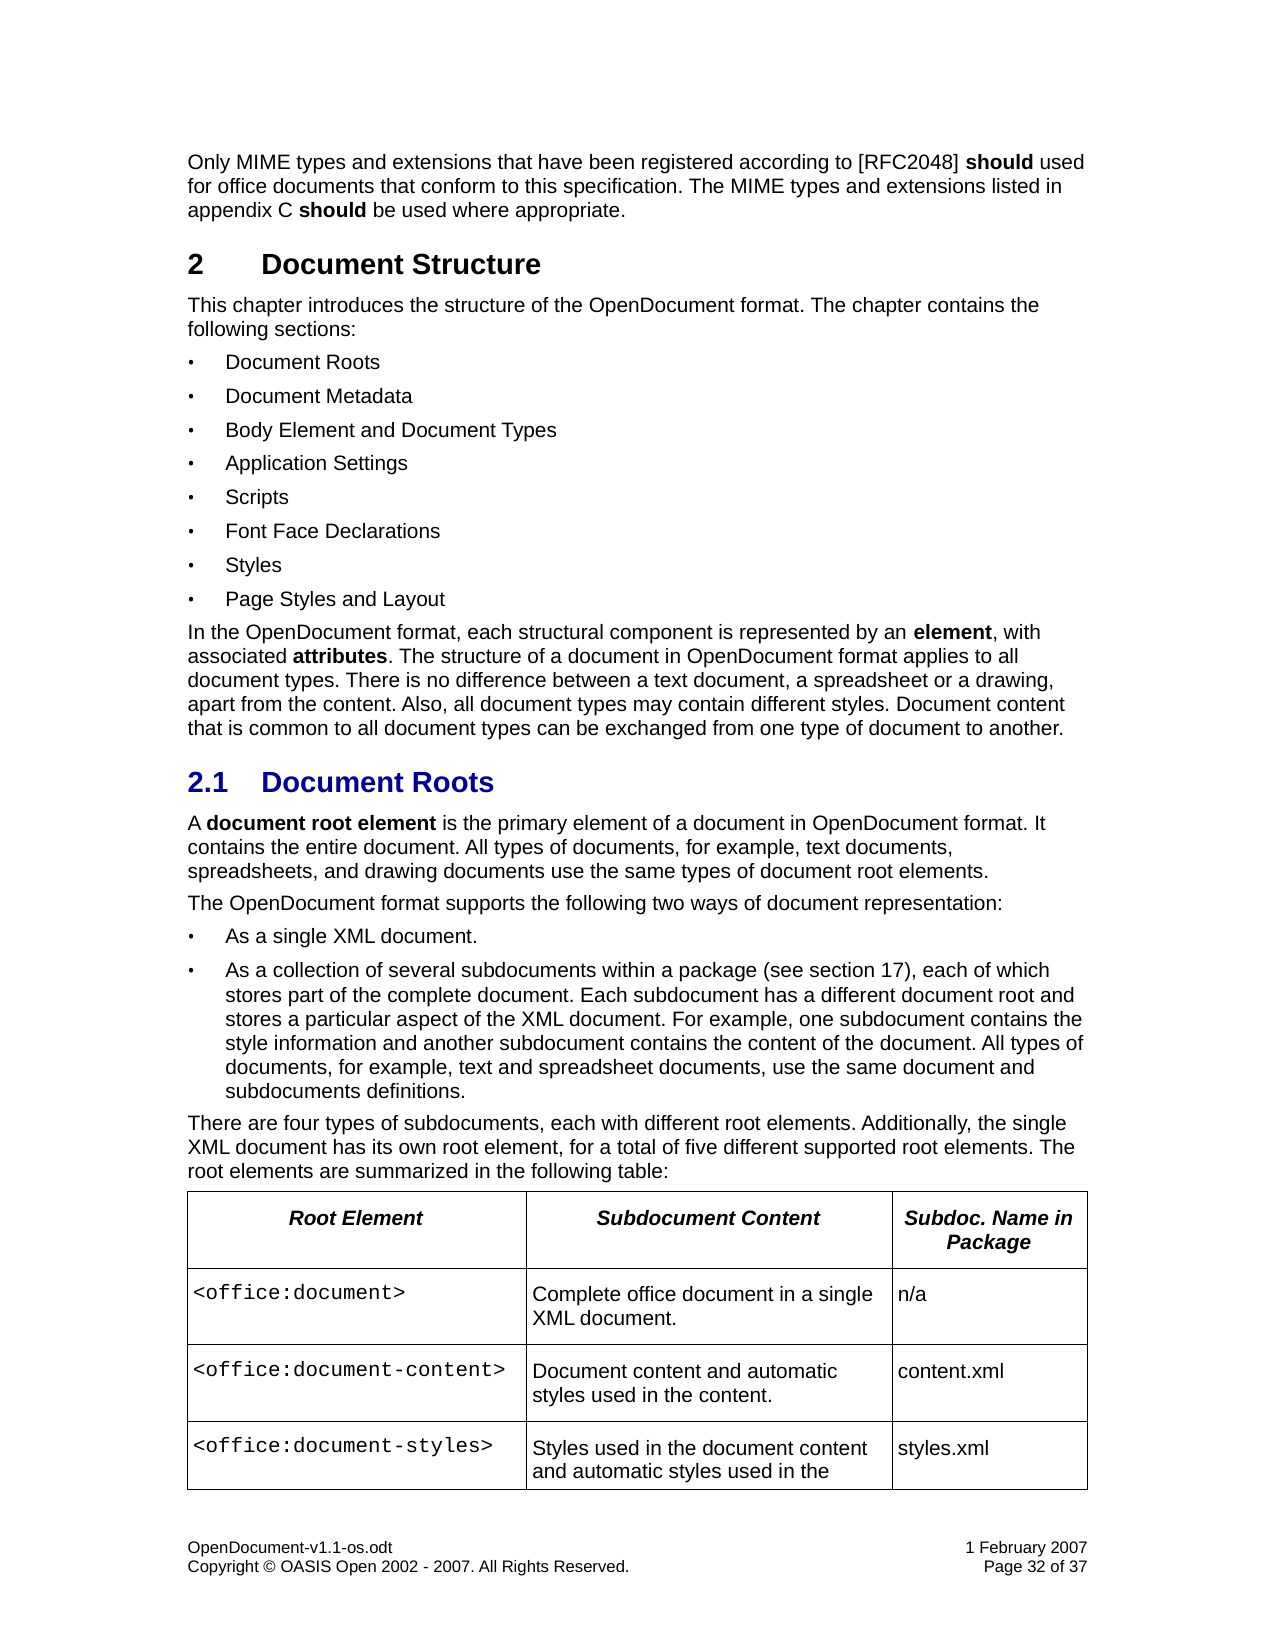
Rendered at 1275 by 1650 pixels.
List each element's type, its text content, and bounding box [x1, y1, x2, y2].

table_cell styles.xml [893, 1422, 1087, 1489]
list Application Settings [187, 451, 1088, 476]
list Document Roots [187, 349, 1088, 375]
table_header Subdoc. Name in Package [893, 1192, 1087, 1268]
table_cell Document content and automatic styles used in the content. [527, 1345, 892, 1421]
text In the OpenDocument format, each structural component is represented by an element, with associated attributes. The structure of a document in OpenDocument format applies to all document types. There is no difference between a text document, a spreadsheet or a drawing, apart from the content. Also, all document types may contain different styles. Document content that is common to all document types can be exchanged from one type of document to another. [187, 620, 1088, 740]
table_cell n/a [893, 1269, 1087, 1344]
subtitle Document Roots [187, 765, 1088, 798]
text Only MIME types and extensions that have been registered according to [RFC2048] should used for office documents that conform to this specification. The MIME types and extensions listed in appendix C should be used where appropriate. [187, 150, 1088, 222]
list Font Face Declarations [187, 518, 1088, 544]
table_cell content.xml [893, 1345, 1087, 1421]
list Body Element and Document Types [187, 417, 1088, 442]
table_cell <office:document-styles> [188, 1422, 526, 1489]
list Styles [187, 552, 1088, 578]
text There are four types of subdocuments, each with different root elements. Additionally, the single XML document has its own root element, for a total of five different supported root elements. The root elements are summarized in the following table: [187, 1111, 1088, 1183]
list As a single XML document. [187, 923, 1088, 949]
table_cell <office:document-content> [188, 1345, 526, 1421]
text A document root element is the primary element of a document in OpenDocument format. It contains the entire document. All types of documents, for example, text documents, spreadsheets, and drawing documents use the same types of document root elements. [187, 811, 1088, 883]
list Document Metadata [187, 383, 1088, 408]
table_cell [527, 1422, 892, 1489]
list Page Styles and Layout [187, 586, 1088, 612]
text This chapter introduces the structure of the OpenDocument format. The chapter contains the following sections: [187, 293, 1088, 341]
table_cell <office:document> [188, 1269, 526, 1344]
subtitle Document Structure [187, 247, 1088, 280]
table_header Subdocument Content [527, 1192, 892, 1268]
table_header Root Element [188, 1192, 526, 1268]
text The OpenDocument format supports the following two ways of document representation: [187, 891, 1088, 915]
table_cell Complete office document in a single XML document. [527, 1269, 892, 1344]
list Scripts [187, 484, 1088, 510]
list As a collection of several subdocuments within a package (see section 17), each of which stores part of the complete document. Each subdocument has a different document root and stores a particular aspect of the XML document. For example, one subdocument contains the style information and another subdocument contains the content of the document. All types of documents, for example, text and spreadsheet documents, use the same document and subdocuments definitions. [187, 957, 1088, 1102]
